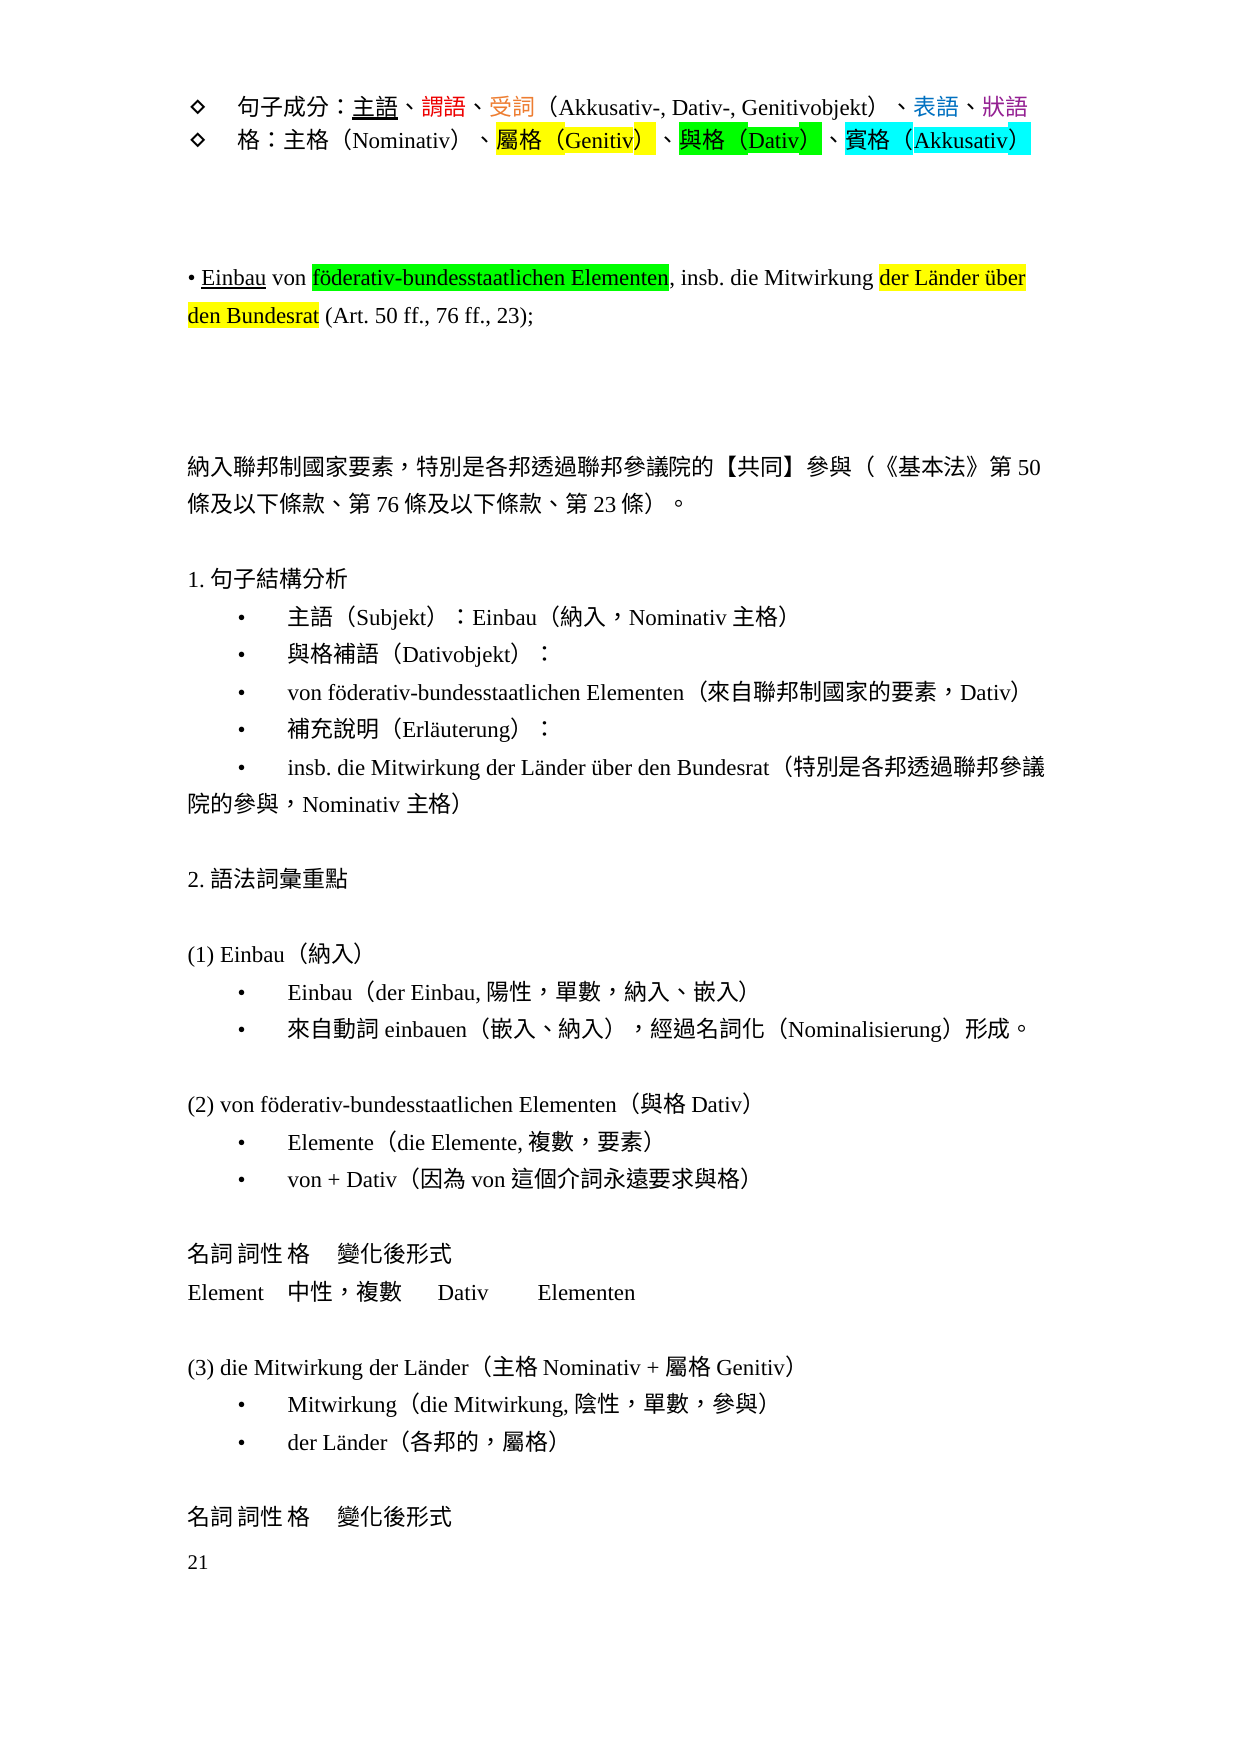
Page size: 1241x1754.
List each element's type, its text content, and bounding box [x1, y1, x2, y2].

text Element 中性，複數 Dativ Elementen [187, 1271, 1053, 1309]
text 納入聯邦制國家要素，特別是各邦透過聯邦參議院的【共同】參與（《基本法》第 50 條及以下條款、第 76 條及以下條款、第 23 條）。 [187, 446, 1053, 521]
text • 與格補語（Dativobjekt）： [187, 634, 1053, 671]
text • Einbau von föderativ-bundesstaatlichen Elementen, insb. die Mitwirkung der Länder über den Bundesrat (Art. 50 ff., 76 ff., 23); [187, 259, 1053, 334]
text • 來自動詞 einbauen（嵌入、納入），經過名詞化（Nominalisierung）形成。 [187, 1009, 1053, 1046]
text (1) Einbau（納入） [187, 934, 1053, 971]
text • Elemente（die Elemente, 複數，要素） [187, 1121, 1053, 1159]
text 名詞 詞性 格 變化後形式 [187, 1234, 1053, 1271]
text • von föderativ-bundesstaatlichen Elementen（來自聯邦制國家的要素，Dativ） [187, 671, 1053, 709]
text • der Länder（各邦的，屬格） [187, 1421, 1053, 1459]
text 名詞 詞性 格 變化後形式 [187, 1496, 1053, 1534]
text • 主語（Subjekt）：Einbau（納入，Nominativ 主格） [187, 596, 1053, 634]
text (2) von föderativ-bundesstaatlichen Elementen（與格 Dativ） [187, 1084, 1053, 1121]
text • insb. die Mitwirkung der Länder über den Bundesrat（特別是各邦透過聯邦參議院的參與，Nominativ 主格） [187, 746, 1053, 821]
text • Einbau（der Einbau, 陽性，單數，納入、嵌入） [187, 971, 1053, 1009]
text • von + Dativ（因為 von 這個介詞永遠要求與格） [187, 1159, 1053, 1196]
text 2. 語法詞彙重點 [187, 859, 1053, 896]
text 1. 句子結構分析 [187, 559, 1053, 596]
text (3) die Mitwirkung der Länder（主格 Nominativ + 屬格 Genitiv） [187, 1346, 1053, 1384]
text • Mitwirkung（die Mitwirkung, 陰性，單數，參與） [187, 1384, 1053, 1421]
text • 補充說明（Erläuterung）： [187, 709, 1053, 746]
